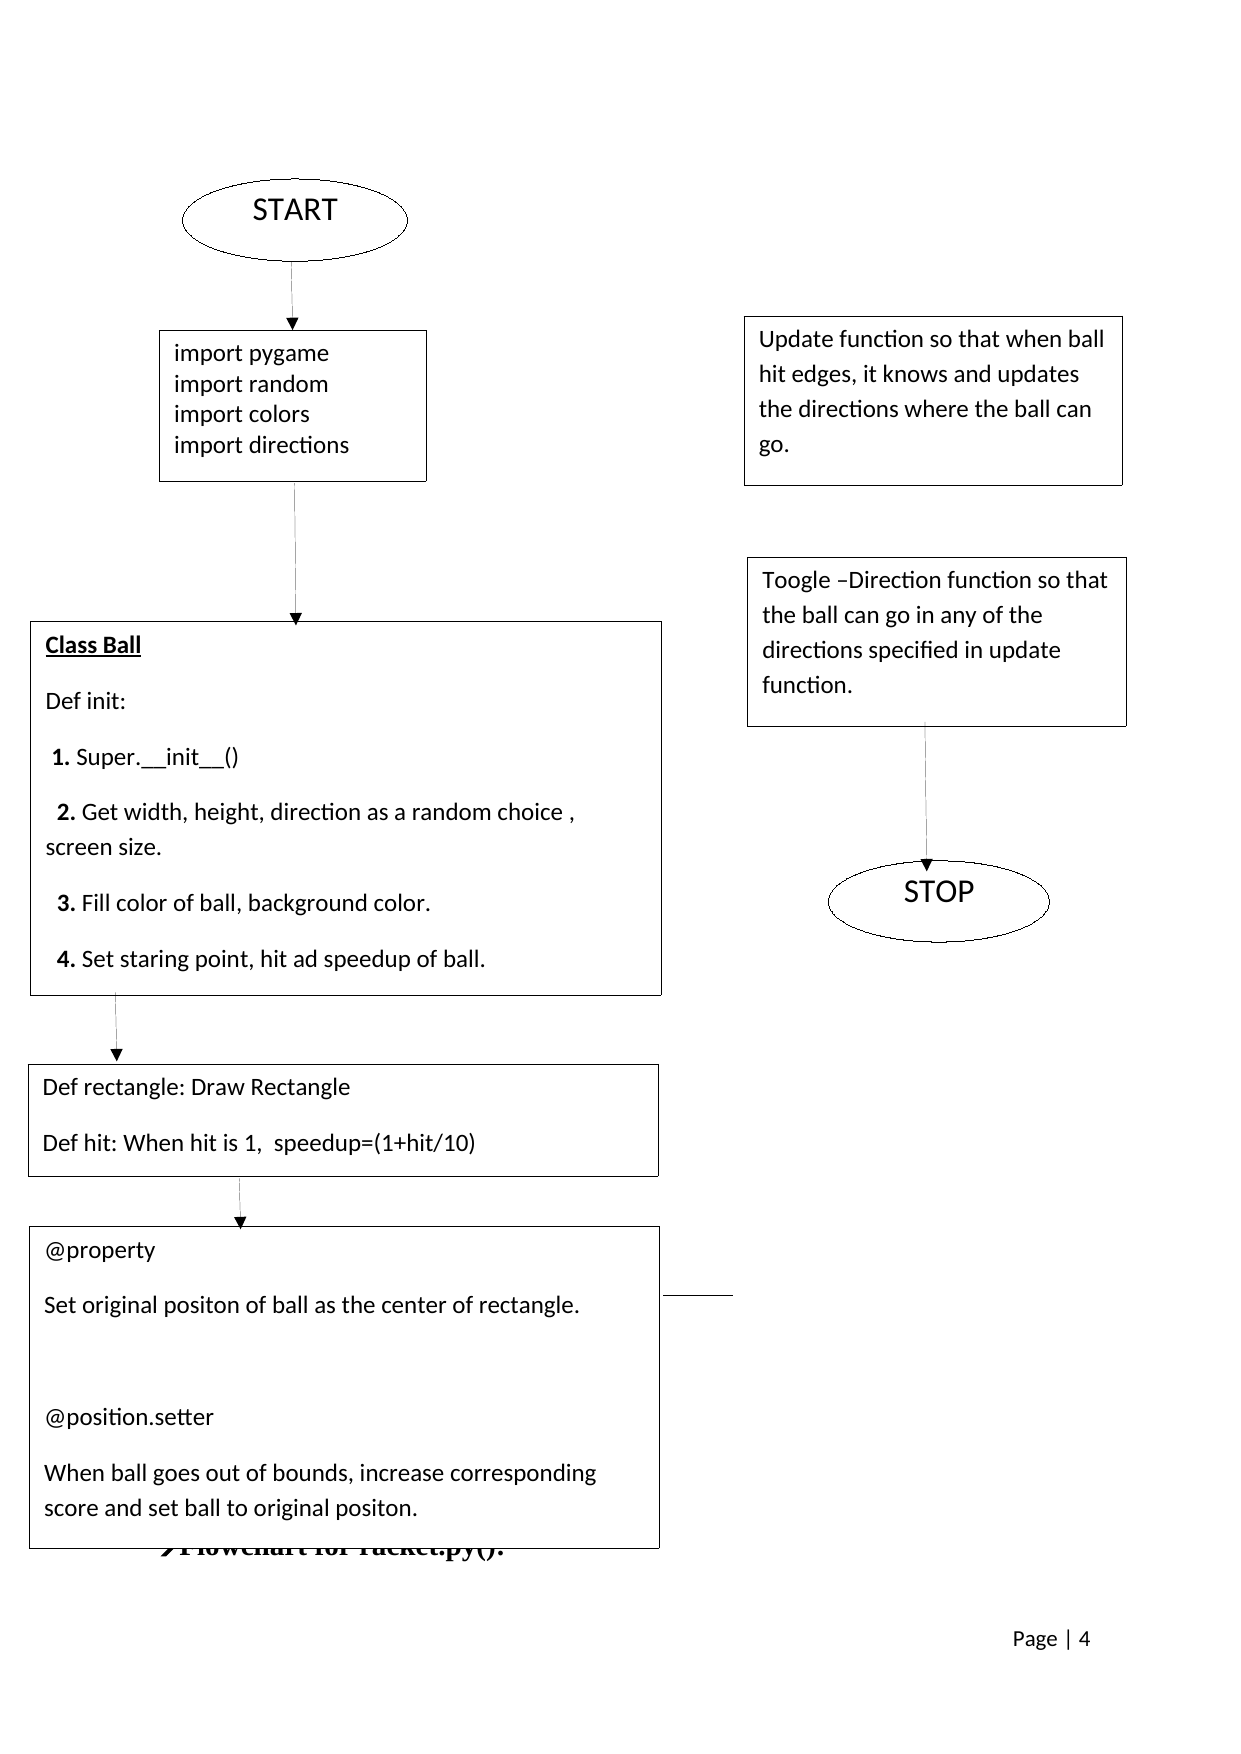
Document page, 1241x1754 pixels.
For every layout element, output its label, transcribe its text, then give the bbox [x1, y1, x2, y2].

text Flowchart for racket.py(): [150, 1528, 1090, 1562]
